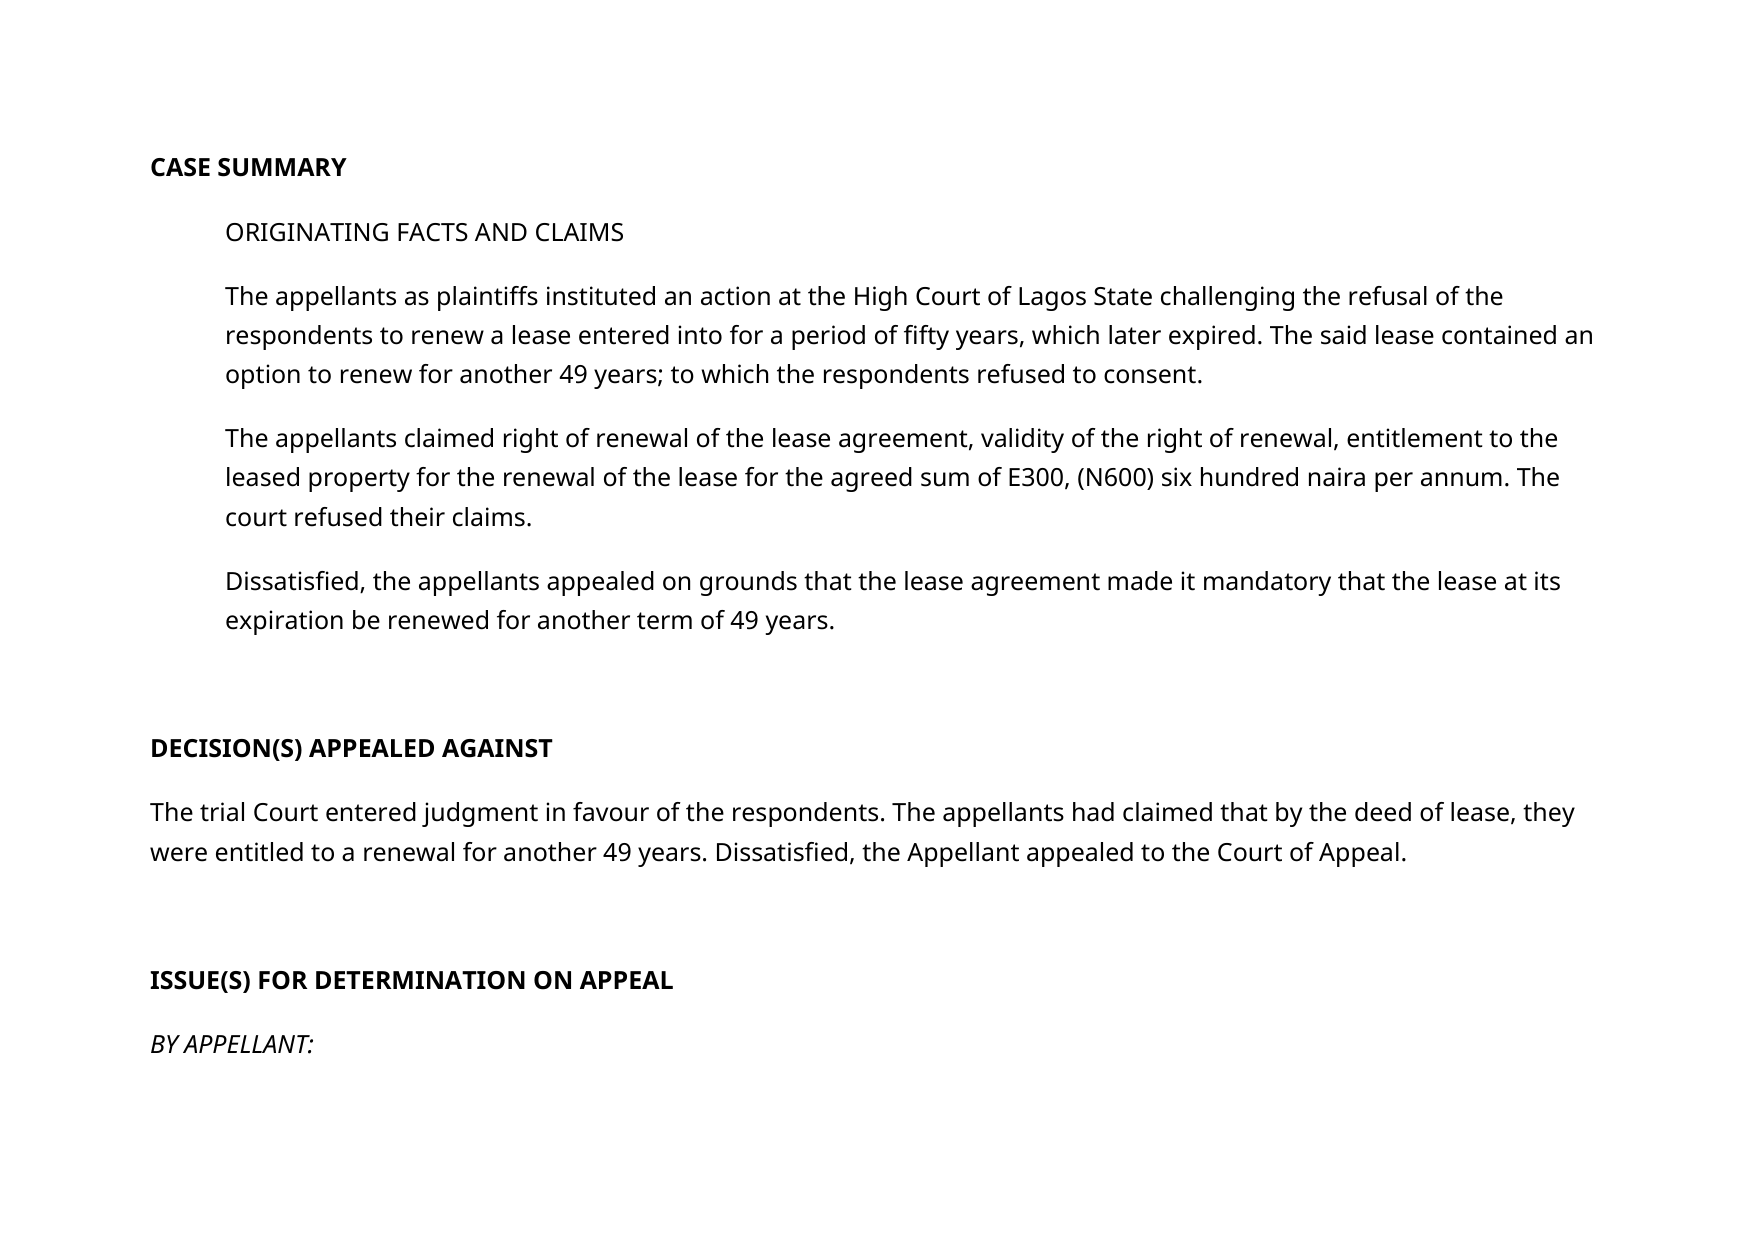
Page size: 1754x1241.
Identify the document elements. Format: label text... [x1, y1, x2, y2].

text BY APPELLANT: [150, 1027, 1604, 1061]
text The appellants as plaintiffs instituted an action at the High Court of Lagos State challenging the refusal of the respondents to renew a lease entered into for a period of fifty years, which later expired. The said lease contained an option to renew for another 49 years; to which the respondents refused to consent. [225, 278, 1604, 391]
text DECISION(S) APPEALED AGAINST [150, 731, 1604, 765]
text Dissatisfied, the appellants appealed on grounds that the lease agreement made it mandatory that the lease at its expiration be renewed for another term of 49 years. [225, 563, 1604, 637]
text The appellants claimed right of renewal of the lease agreement, validity of the right of renewal, entitlement to the leased property for the renewal of the lease for the agreed sum of E300, (N600) six hundred naira per annum. The court refused their claims. [225, 421, 1604, 533]
text ORIGINATING FACTS AND CLAIMS [225, 214, 1604, 248]
text The trial Court entered judgment in favour of the respondents. The appellants had claimed that by the deed of lease, they were entitled to a renewal for another 49 years. Dissatisfied, the Appellant appealed to the Court of Appeal. [150, 795, 1604, 868]
text ISSUE(S) FOR DETERMINATION ON APPEAL [150, 962, 1604, 997]
text CASE SUMMARY [150, 150, 1604, 184]
